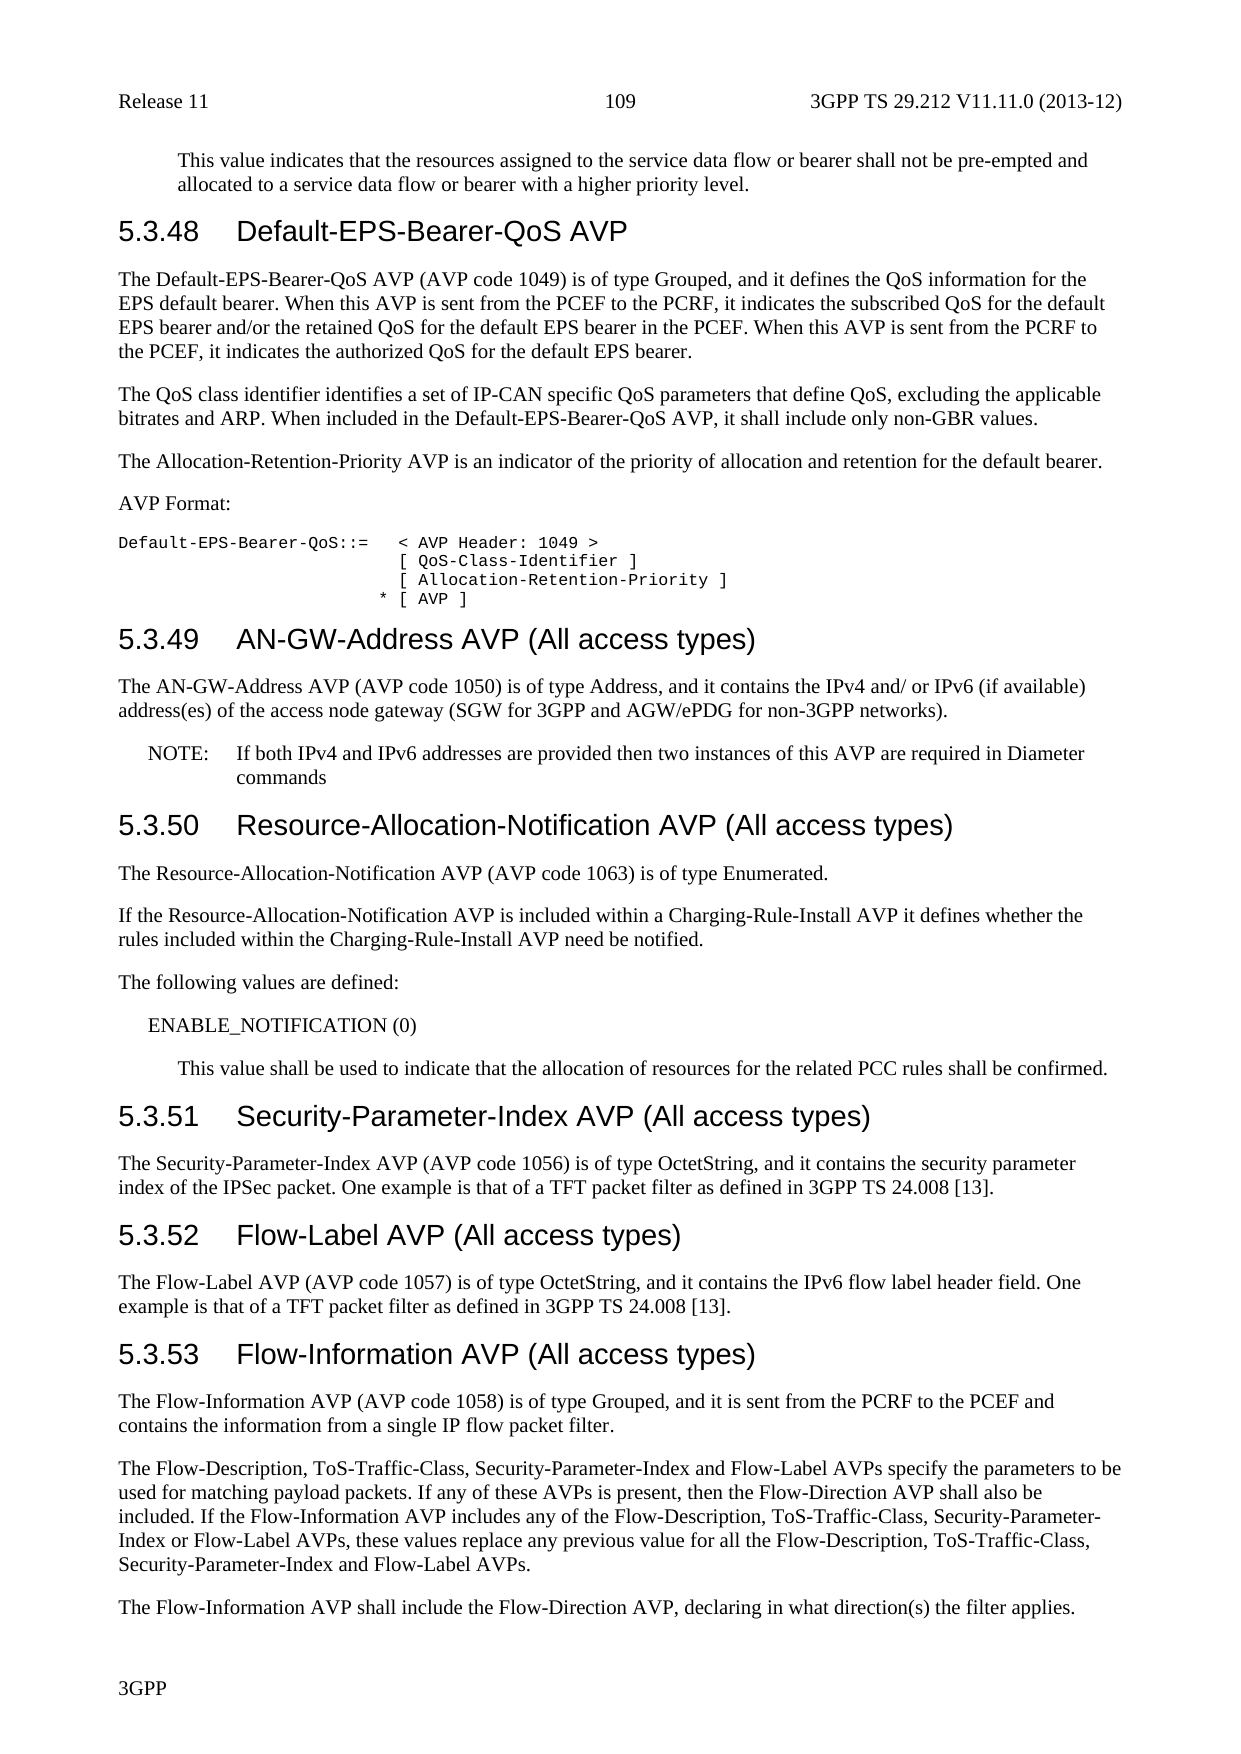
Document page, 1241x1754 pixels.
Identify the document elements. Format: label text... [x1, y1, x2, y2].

text * [ AVP ] [118, 591, 1122, 609]
text The Resource-Allocation-Notification AVP (AVP code 1063) is of type Enumerated. [118, 860, 1122, 884]
text If the Resource-Allocation-Notification AVP is included within a Charging-Rule-Install AVP it defines whether the rules included within the Charging-Rule-Install AVP need be notified. [118, 903, 1122, 951]
text [ Allocation-Retention-Priority ] [118, 572, 1122, 591]
text The AN-GW-Address AVP (AVP code 1050) is of type Address, and it contains the IPv4 and/ or IPv6 (if available) address(es) of the access node gateway (SGW for 3GPP and AGW/ePDG for non-3GPP networks). [118, 674, 1122, 722]
text The QoS class identifier identifies a set of IP-CAN specific QoS parameters that define QoS, excluding the applicable bitrates and ARP. When included in the Default-EPS-Bearer-QoS AVP, it shall include only non-GBR values. [118, 382, 1122, 430]
text AVP Format: [118, 491, 1122, 515]
text NOTE: If both IPv4 and IPv6 addresses are provided then two instances of this AVP are required in Diameter commands [148, 741, 1122, 789]
text The Allocation-Retention-Priority AVP is an indicator of the priority of allocation and retention for the default bearer. [118, 448, 1122, 473]
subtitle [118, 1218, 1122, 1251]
text ENABLE_NOTIFICATION (0) [148, 1013, 1122, 1037]
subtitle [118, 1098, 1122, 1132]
subtitle 5.3.49 AN-GW-Address AVP (All access types) [118, 622, 1122, 656]
text The following values are defined: [118, 970, 1122, 994]
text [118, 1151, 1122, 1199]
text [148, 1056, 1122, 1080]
text [ QoS-Class-Identifier ] [118, 553, 1122, 572]
text The Default-EPS-Bearer-QoS AVP (AVP code 1049) is of type Grouped, and it defines the QoS information for the EPS default bearer. When this AVP is sent from the PCEF to the PCRF, it indicates the subscribed QoS for the default EPS bearer and/or the retained QoS for the default EPS bearer in the PCEF. When this AVP is sent from the PCRF to the PCEF, it indicates the authorized QoS for the default EPS bearer. [118, 267, 1122, 363]
subtitle 5.3.48 Default-EPS-Bearer-QoS AVP [118, 214, 1122, 248]
text Default-EPS-Bearer-QoS::= < AVP Header: 1049 > [118, 534, 1122, 553]
subtitle 5.3.50 Resource-Allocation-Notification AVP (All access types) [118, 808, 1122, 842]
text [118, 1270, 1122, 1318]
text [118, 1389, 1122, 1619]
text This value indicates that the resources assigned to the service data flow or bearer shall not be pre-empted and allocated to a service data flow or bearer with a higher priority level. [148, 147, 1122, 196]
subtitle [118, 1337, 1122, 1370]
